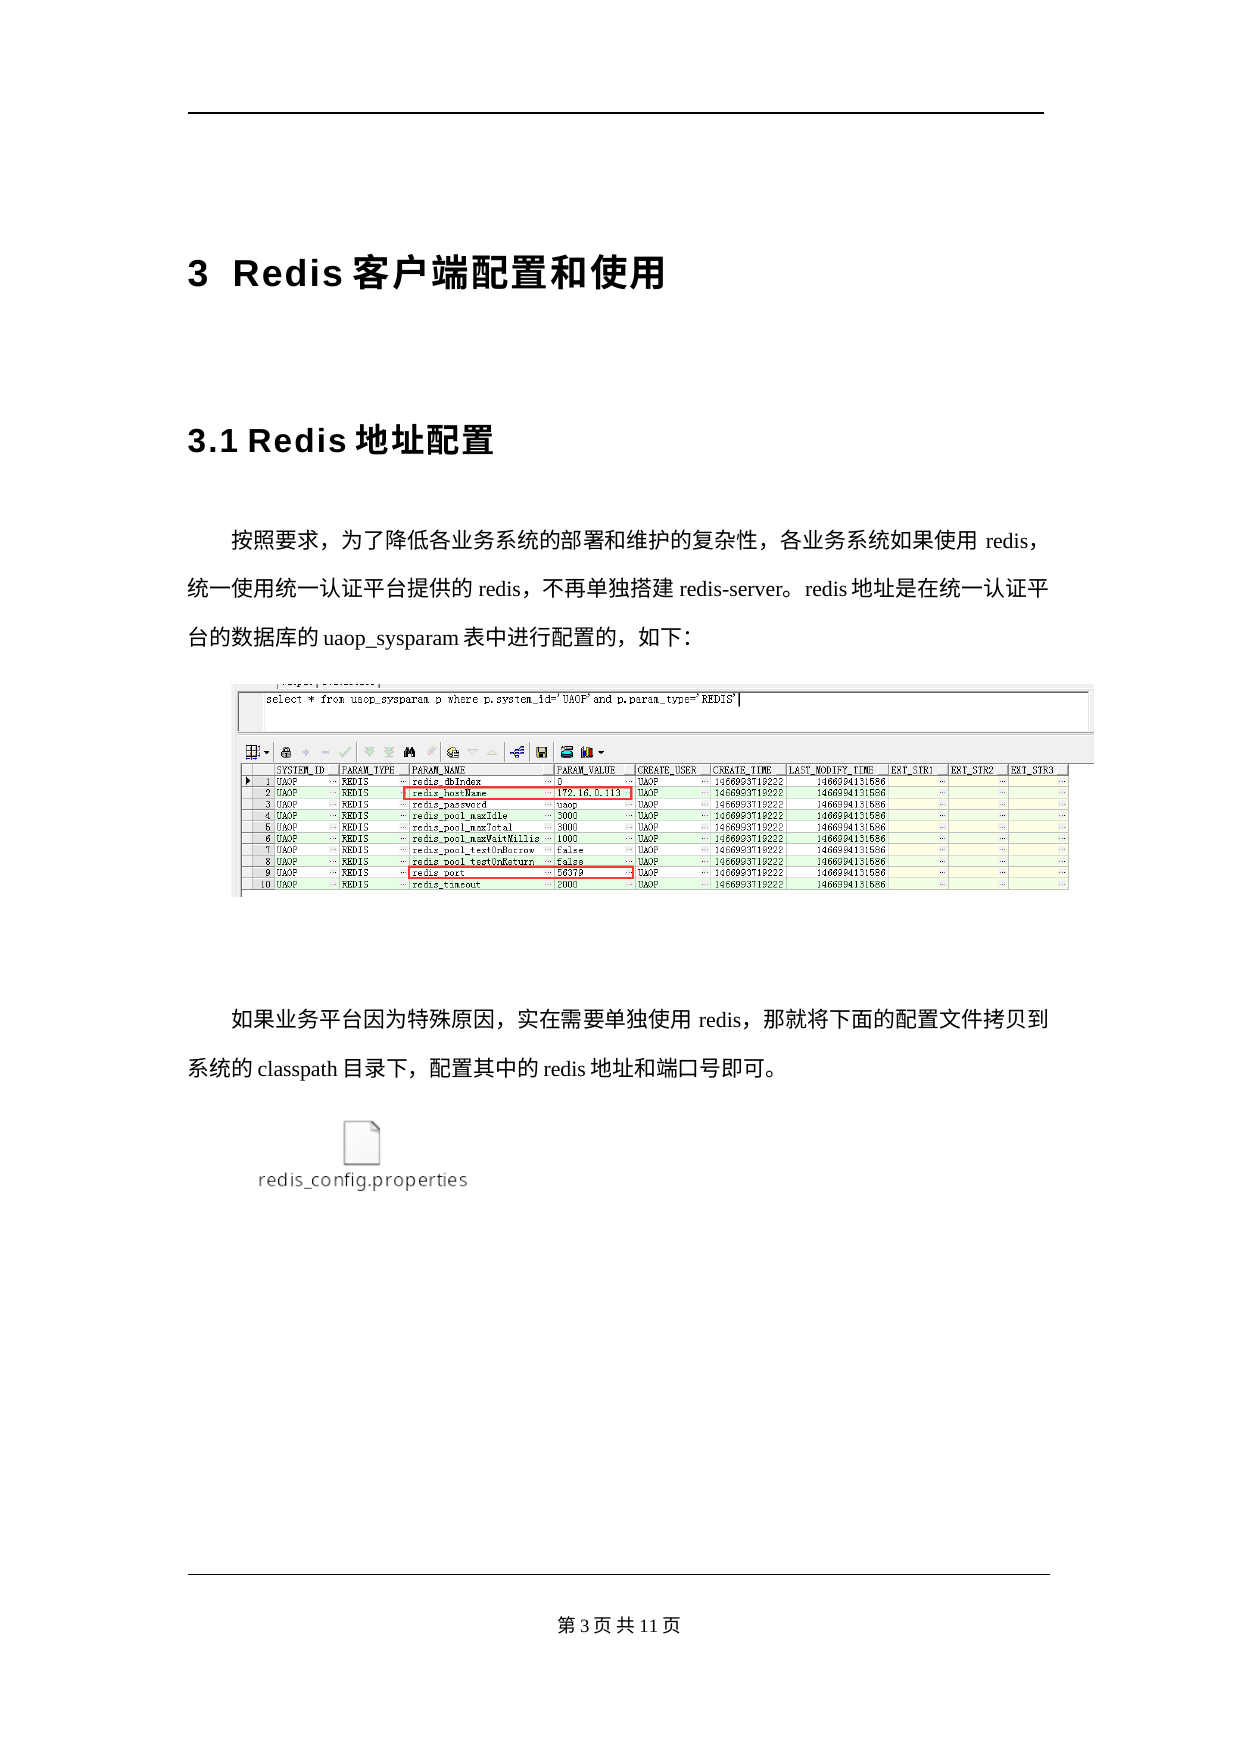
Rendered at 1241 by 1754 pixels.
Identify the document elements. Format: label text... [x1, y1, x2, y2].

text 按照要求，为了降低各业务系统的部署和维护的复杂性，各业务系统如果使用redis，统一使用统一认证平台提供的redis，不再单独搭建redis-server。redis地址是在统一认证平台的数据库的uaop_sysparam表中进行配置的，如下： [187, 522, 1050, 652]
text 如果业务平台因为特殊原因，实在需要单独使用redis，那就将下面的配置文件拷贝到系统的classpath目录下，配置其中的redis地址和端口号即可。 [187, 1002, 1050, 1083]
subtitle Redis地址配置 [187, 406, 1050, 471]
picture [231, 684, 1094, 897]
subtitle Redis客户端配置和使用 [187, 237, 1050, 302]
